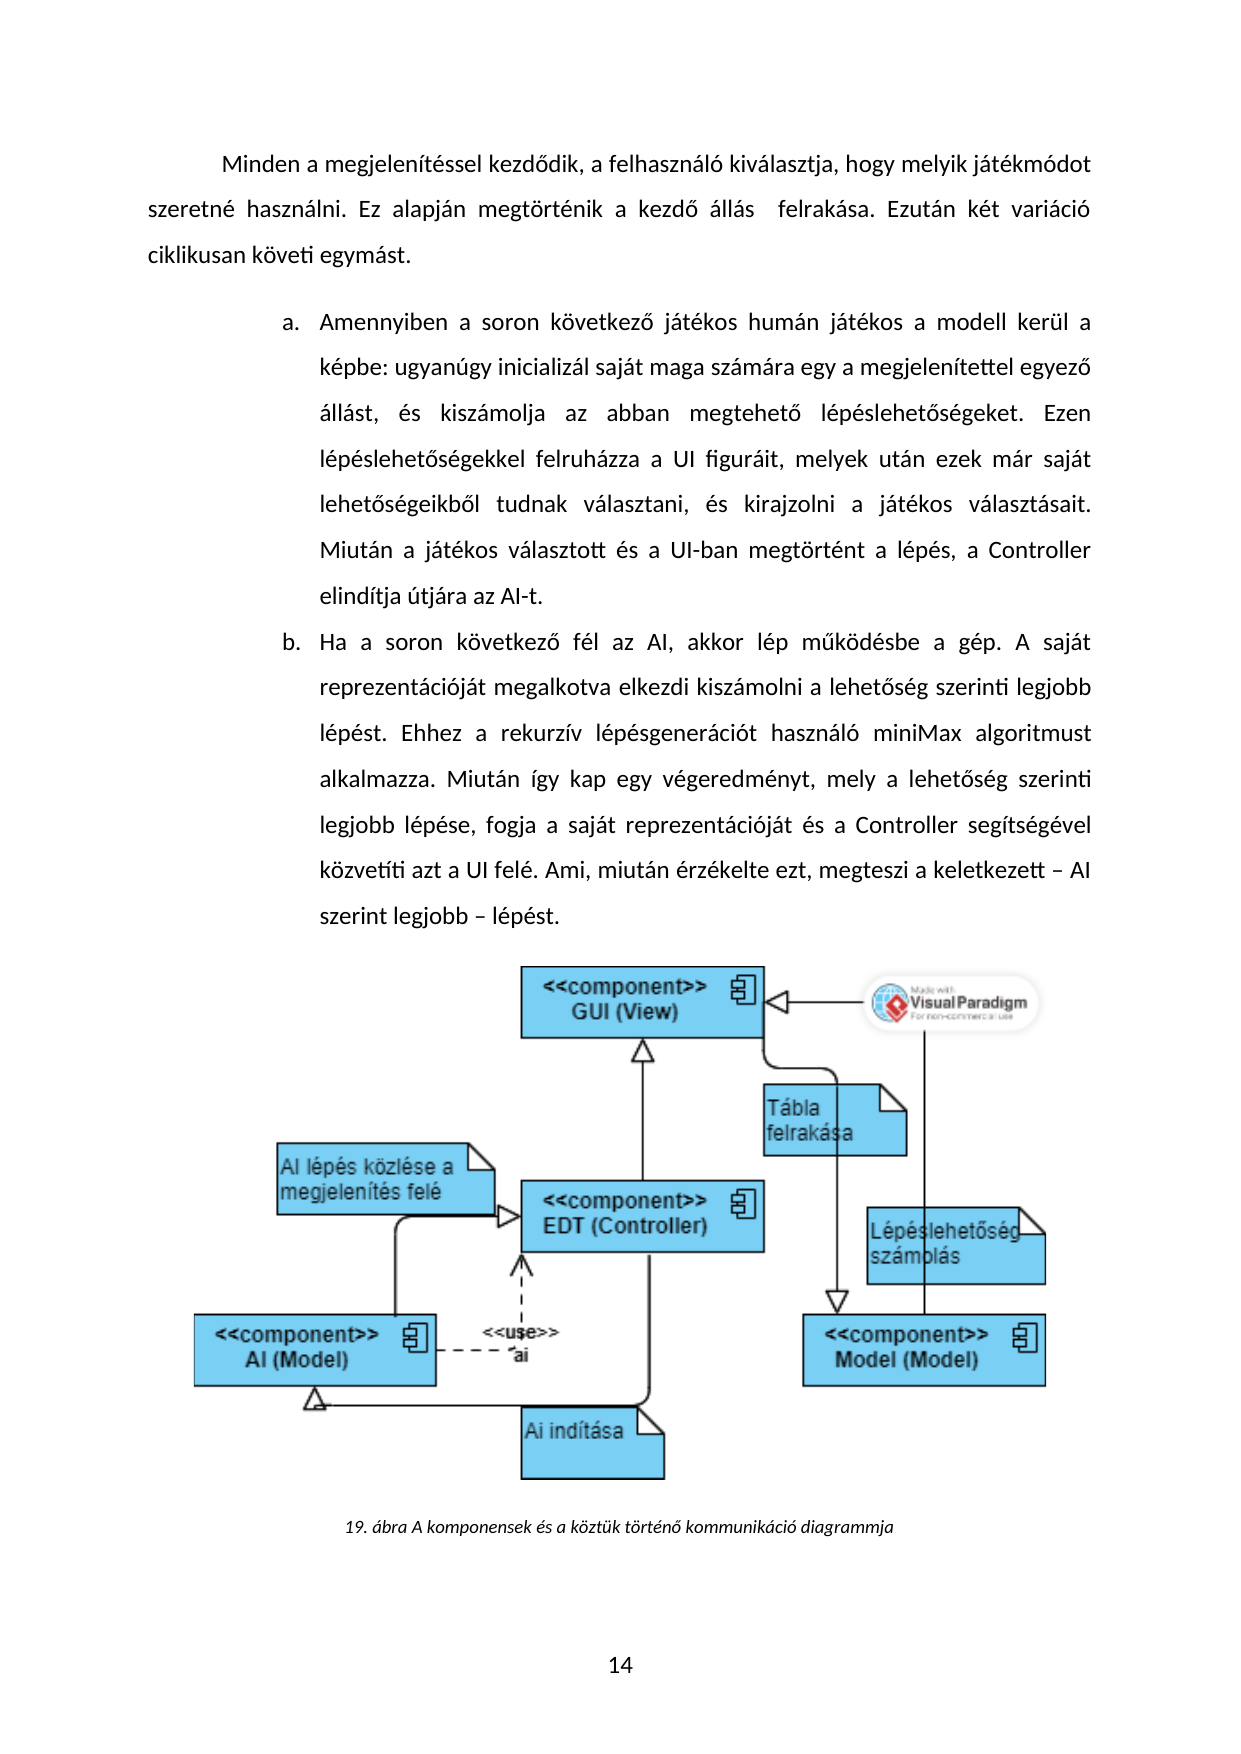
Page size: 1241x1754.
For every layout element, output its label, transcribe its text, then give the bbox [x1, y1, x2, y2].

list Ha a soron következő fél az AI, akkor lép működésbe a gép. A saját reprezentációját megalkotva elkezdi kiszámolni a lehetőség szerinti legjobb lépést. Ehhez a rekurzív lépésgenerációt használó miniMax algoritmust alkalmazza. Miután így kap egy végeredményt, mely a lehetőség szerinti legjobb lépése, fogja a saját reprezentációját és a Controller segítségével közvetíti azt a UI felé. Ami, miután érzékelte ezt, megteszi a keletkezett – AI szerint legjobb – lépést. [282, 626, 1092, 931]
picture [193, 966, 1047, 1480]
text Minden a megjelenítéssel kezdődik, a felhasználó kiválasztja, hogy melyik játékmódot szeretné használni. Ez alapján megtörténik a kezdő állás felrakása. Ezután két variáció ciklikusan követi egymást. [148, 148, 1092, 270]
list Amennyiben a soron következő játékos humán játékos a modell kerül a képbe: ugyanúgy inicializál saját maga számára egy a megjelenítettel egyező állást, és kiszámolja az abban megtehető lépéslehetőségeket. Ezen lépéslehetőségekkel felruházza a UI figuráit, melyek után ezek már saját lehetőségeikből tudnak választani, és kirajzolni a játékos választásait. Miután a játékos választott és a UI-ban megtörtént a lépés, a Controller elindítja útjára az AI-t. [282, 306, 1092, 611]
